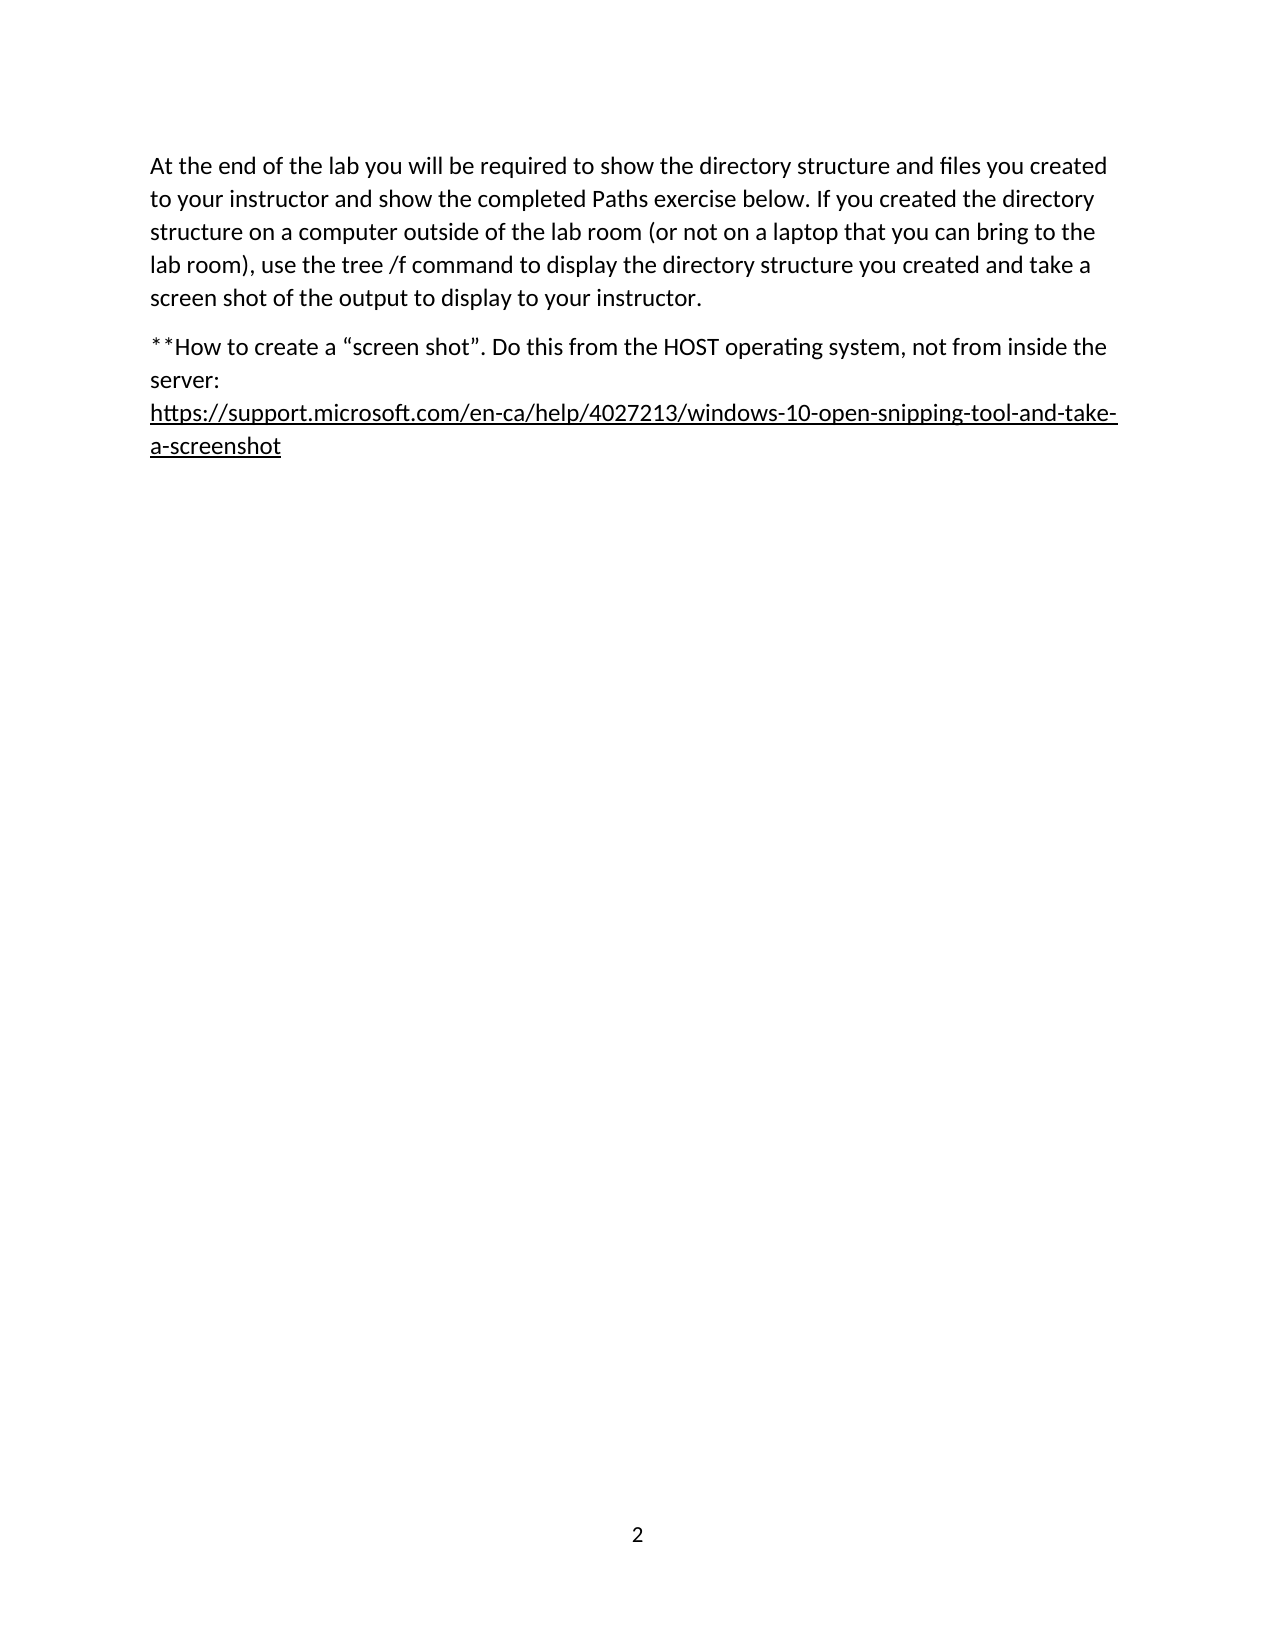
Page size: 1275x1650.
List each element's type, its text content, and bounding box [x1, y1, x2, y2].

text **How to create a “screen shot”. Do this from the HOST operating system, not from inside the server: https://support.microsoft.com/en-ca/help/4027213/windows-10-open-snipping-tool-and-take-a-screenshot [150, 331, 1125, 461]
text At the end of the lab you will be required to show the directory structure and files you created to your instructor and show the completed Paths exercise below. If you created the directory structure on a computer outside of the lab room (or not on a laptop that you can bring to the lab room), use the tree /f command to display the directory structure you created and take a screen shot of the output to display to your instructor. [150, 150, 1125, 312]
